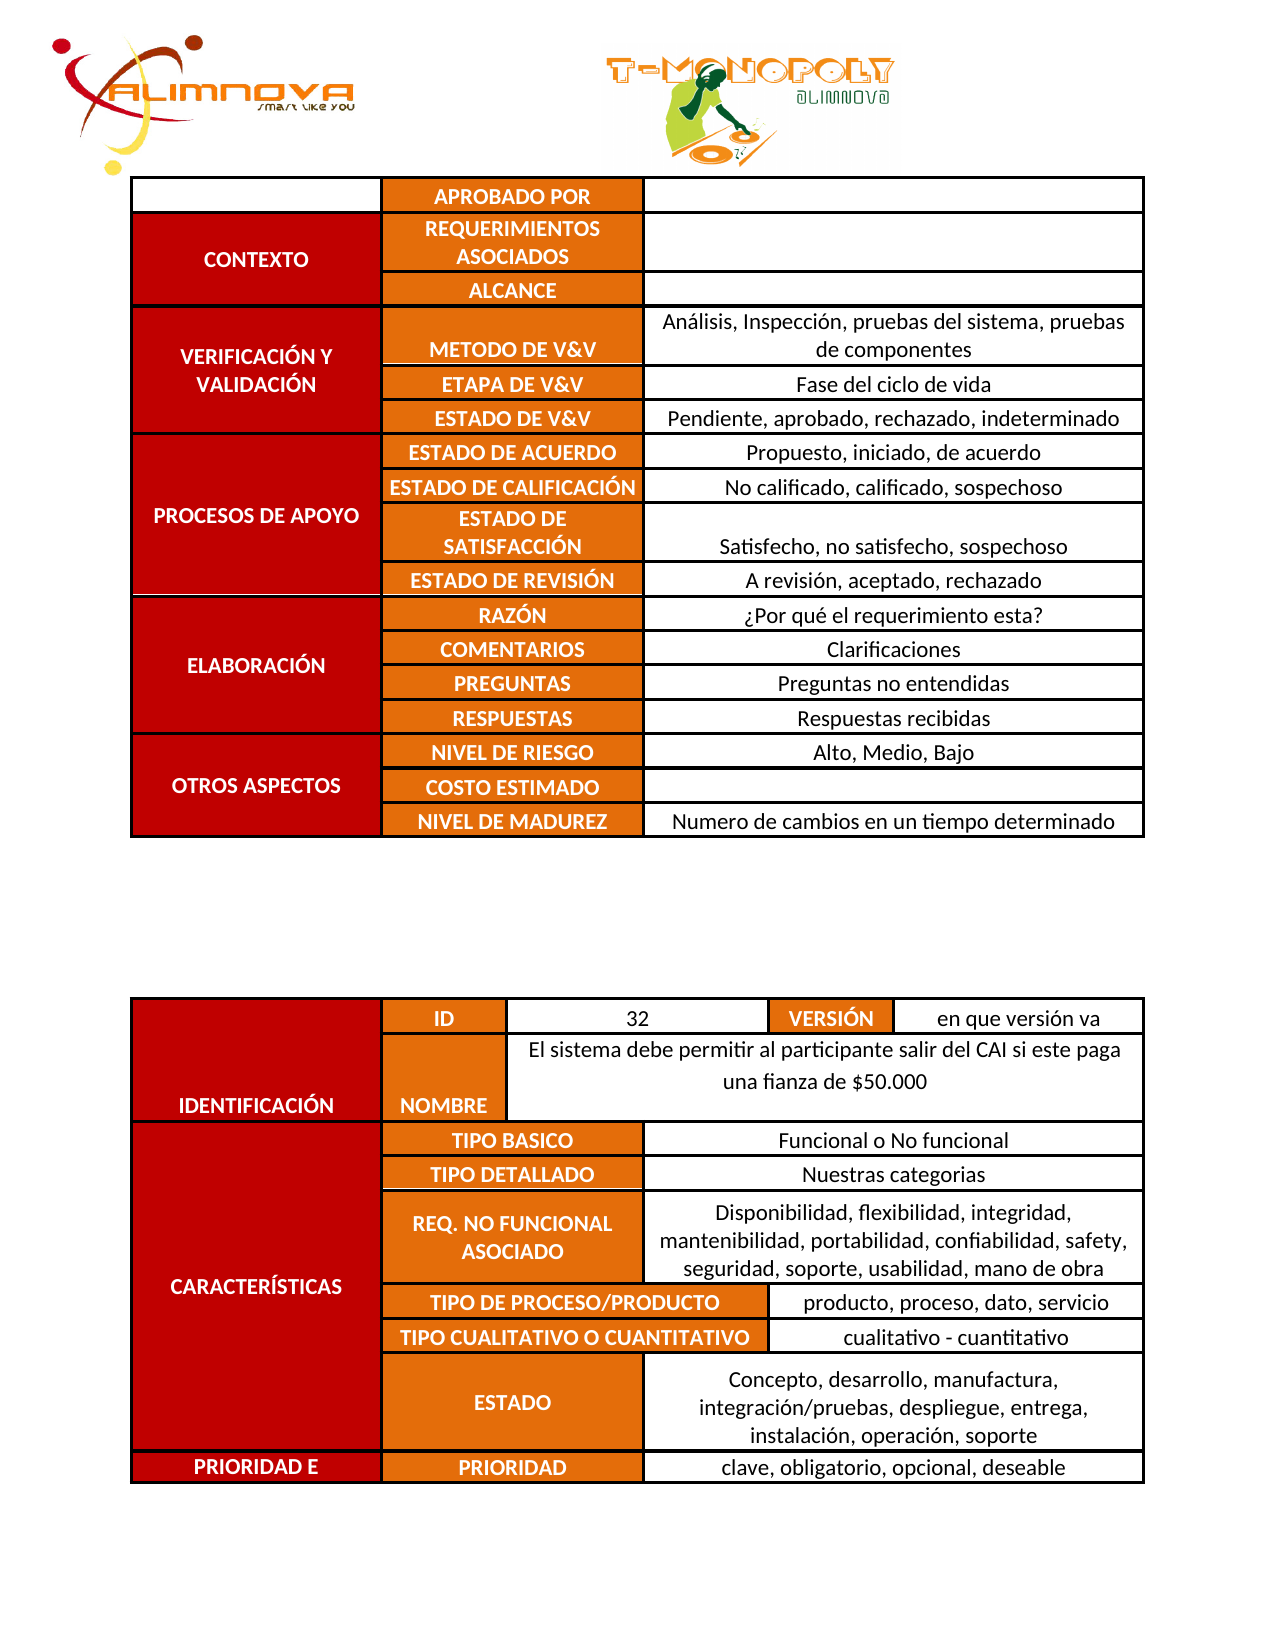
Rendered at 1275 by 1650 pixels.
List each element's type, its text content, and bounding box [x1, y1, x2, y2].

table_cell ESTADO [383, 1354, 642, 1449]
table_cell A revisión, aceptado, rechazado [645, 563, 1142, 594]
table_cell Pendiente, aprobado, rechazado, indeterminado [645, 401, 1142, 432]
table_cell PRIORIDAD [383, 1453, 642, 1481]
table_cell REQUERIMIENTOS ASOCIADOS [383, 214, 642, 270]
table_header VERSIÓN [770, 1000, 892, 1032]
table_cell NIVEL DE RIESGO [383, 735, 642, 766]
table_cell ALCANCE [383, 273, 642, 304]
table_cell TIPO BASICO [383, 1123, 642, 1154]
table_cell VERIFICACIÓN Y VALIDACIÓN [133, 308, 380, 432]
table_cell El sistema debe permitir al participante salir del CAI si este paga una fianza de $50.000 [508, 1035, 1142, 1120]
table_cell No calificado, calificado, sospechoso [645, 470, 1142, 501]
picture [601, 43, 902, 176]
table_header ID [383, 1000, 505, 1032]
table_cell TIPO DETALLADO [383, 1157, 642, 1188]
table_cell TIPO CUALITATIVO O CUANTITATIVO [383, 1320, 767, 1351]
table_cell OTROS ASPECTOS [133, 735, 380, 835]
table_cell cualitativo - cuantitativo [770, 1320, 1142, 1351]
table_cell CONTEXTO [133, 214, 380, 304]
table_header 32 [508, 1000, 767, 1032]
table_cell Satisfecho, no satisfecho, sospechoso [645, 504, 1142, 560]
table_header en que versión va [895, 1000, 1142, 1032]
table_cell [645, 770, 1142, 801]
table_cell Concepto, desarrollo, manufactura, integración/pruebas, despliegue, entrega, instalación, operación, soporte [645, 1354, 1142, 1449]
table_cell ESTADO DE CALIFICACIÓN [383, 470, 642, 501]
table_cell PREGUNTAS [383, 666, 642, 698]
table_cell TIPO DE PROCESO/PRODUCTO [383, 1285, 767, 1317]
table_cell ETAPA DE V&V [383, 367, 642, 398]
table_cell clave, obligatorio, opcional, deseable [645, 1453, 1142, 1481]
table_cell METODO DE V&V [383, 308, 642, 363]
table_cell Fase del ciclo de vida [645, 367, 1142, 398]
table_cell ESTADO DE SATISFACCIÓN [383, 504, 642, 560]
table_cell RESPUESTAS [383, 701, 642, 732]
table_cell Clarificaciones [645, 632, 1142, 663]
table_cell ¿Por qué el requerimiento esta? [645, 598, 1142, 629]
table_cell ELABORACIÓN [133, 598, 380, 732]
table_cell CARACTERÍSTICAS [133, 1123, 380, 1449]
table_cell [645, 273, 1142, 304]
table_header IDENTIFICACIÓN [133, 1000, 380, 1120]
table_cell ESTADO DE REVISIÓN [383, 563, 642, 594]
table_cell Análisis, Inspección, pruebas del sistema, pruebas de componentes [645, 308, 1142, 363]
table_cell COMENTARIOS [383, 632, 642, 663]
table_cell Respuestas recibidas [645, 701, 1142, 732]
table_cell COSTO ESTIMADO [383, 770, 642, 801]
table_cell NOMBRE [383, 1035, 505, 1120]
table_cell PROCESOS DE APOYO [133, 435, 380, 594]
table_cell [645, 179, 1142, 211]
table_cell Alto, Medio, Bajo [645, 735, 1142, 766]
table_cell Nuestras categorias [645, 1157, 1142, 1188]
table_cell Funcional o No funcional [645, 1123, 1142, 1154]
table_cell Disponibilidad, flexibilidad, integridad, mantenibilidad, portabilidad, confiabilidad, safety, seguridad, soporte, usabilidad, mano de obra [645, 1192, 1142, 1282]
table_cell Numero de cambios en un tiempo determinado [645, 804, 1142, 835]
table_cell APROBADO POR [383, 179, 642, 211]
table_cell RAZÓN [383, 598, 642, 629]
table_cell REQ. NO FUNCIONAL ASOCIADO [383, 1192, 642, 1282]
table_cell NIVEL DE MADUREZ [383, 804, 642, 835]
table_cell ESTADO DE ACUERDO [383, 435, 642, 467]
table_cell Propuesto, iniciado, de acuerdo [645, 435, 1142, 467]
table_cell producto, proceso, dato, servicio [770, 1285, 1142, 1317]
table_cell ESTADO DE V&V [383, 401, 642, 432]
table_cell [645, 214, 1142, 270]
table_cell Preguntas no entendidas [645, 666, 1142, 698]
picture [48, 33, 356, 177]
table_cell PRIORIDAD E IMPORTANCIA [133, 1453, 380, 1481]
